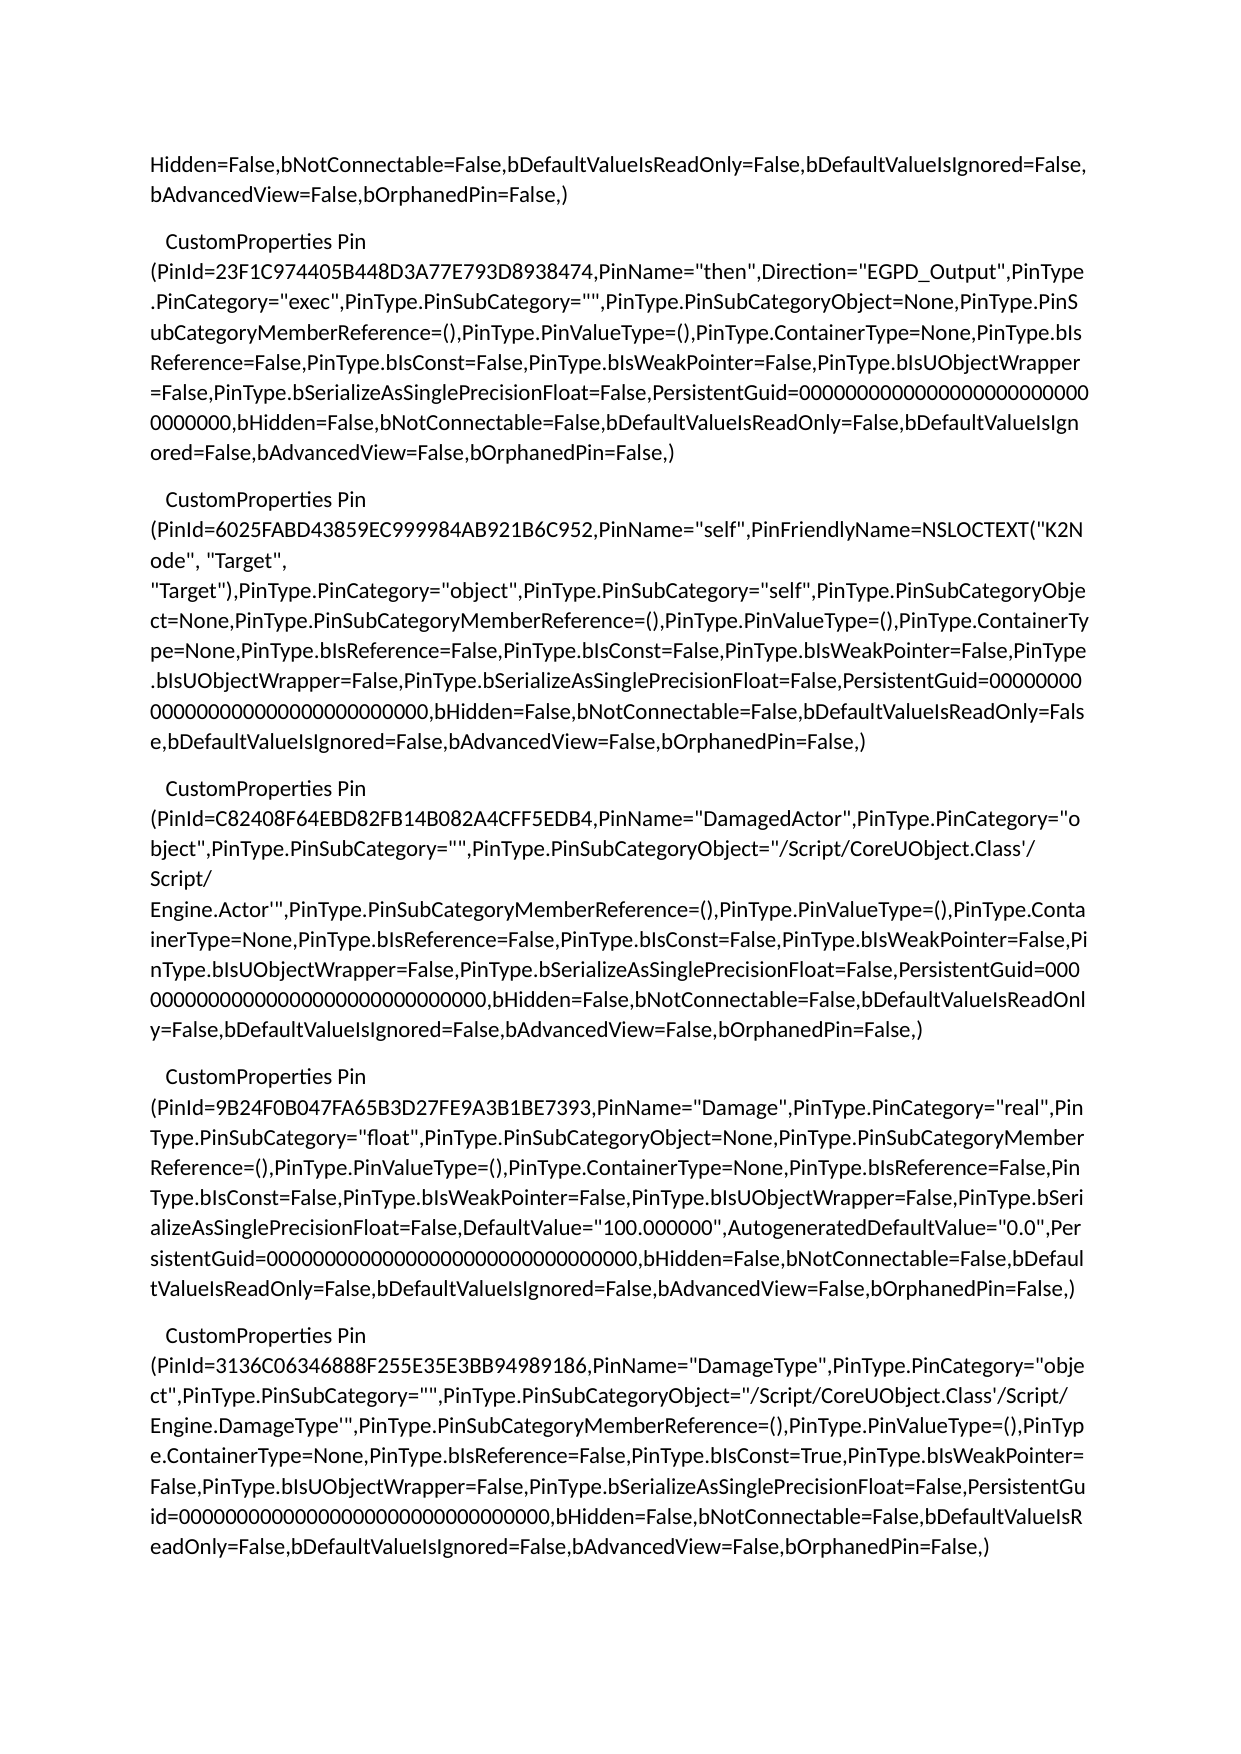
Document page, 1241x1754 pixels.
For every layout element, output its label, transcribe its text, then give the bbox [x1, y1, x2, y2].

text CustomProperties Pin (PinId=9B24F0B047FA65B3D27FE9A3B1BE7393,PinName="Damage",PinType.PinCategory="real",PinType.PinSubCategory="float",PinType.PinSubCategoryObject=None,PinType.PinSubCategoryMemberReference=(),PinType.PinValueType=(),PinType.ContainerType=None,PinType.bIsReference=False,PinType.bIsConst=False,PinType.bIsWeakPointer=False,PinType.bIsUObjectWrapper=False,PinType.bSerializeAsSinglePrecisionFloat=False,DefaultValue="100.000000",AutogeneratedDefaultValue="0.0",PersistentGuid=00000000000000000000000000000000,bHidden=False,bNotConnectable=False,bDefaultValueIsReadOnly=False,bDefaultValueIsIgnored=False,bAdvancedView=False,bOrphanedPin=False,) [150, 1062, 1090, 1302]
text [150, 150, 1090, 208]
text CustomProperties Pin (PinId=C82408F64EBD82FB14B082A4CFF5EDB4,PinName="DamagedActor",PinType.PinCategory="object",PinType.PinSubCategory="",PinType.PinSubCategoryObject="/Script/CoreUObject.Class'/Script/Engine.Actor'",PinType.PinSubCategoryMemberReference=(),PinType.PinValueType=(),PinType.ContainerType=None,PinType.bIsReference=False,PinType.bIsConst=False,PinType.bIsWeakPointer=False,PinType.bIsUObjectWrapper=False,PinType.bSerializeAsSinglePrecisionFloat=False,PersistentGuid=00000000000000000000000000000000,bHidden=False,bNotConnectable=False,bDefaultValueIsReadOnly=False,bDefaultValueIsIgnored=False,bAdvancedView=False,bOrphanedPin=False,) [150, 774, 1090, 1044]
text CustomProperties Pin (PinId=23F1C974405B448D3A77E793D8938474,PinName="then",Direction="EGPD_Output",PinType.PinCategory="exec",PinType.PinSubCategory="",PinType.PinSubCategoryObject=None,PinType.PinSubCategoryMemberReference=(),PinType.PinValueType=(),PinType.ContainerType=None,PinType.bIsReference=False,PinType.bIsConst=False,PinType.bIsWeakPointer=False,PinType.bIsUObjectWrapper=False,PinType.bSerializeAsSinglePrecisionFloat=False,PersistentGuid=00000000000000000000000000000000,bHidden=False,bNotConnectable=False,bDefaultValueIsReadOnly=False,bDefaultValueIsIgnored=False,bAdvancedView=False,bOrphanedPin=False,) [150, 227, 1090, 467]
text CustomProperties Pin (PinId=6025FABD43859EC999984AB921B6C952,PinName="self",PinFriendlyName=NSLOCTEXT("K2Node", "Target", "Target"),PinType.PinCategory="object",PinType.PinSubCategory="self",PinType.PinSubCategoryObject=None,PinType.PinSubCategoryMemberReference=(),PinType.PinValueType=(),PinType.ContainerType=None,PinType.bIsReference=False,PinType.bIsConst=False,PinType.bIsWeakPointer=False,PinType.bIsUObjectWrapper=False,PinType.bSerializeAsSinglePrecisionFloat=False,PersistentGuid=00000000000000000000000000000000,bHidden=False,bNotConnectable=False,bDefaultValueIsReadOnly=False,bDefaultValueIsIgnored=False,bAdvancedView=False,bOrphanedPin=False,) [150, 485, 1090, 755]
text CustomProperties Pin (PinId=3136C06346888F255E35E3BB94989186,PinName="DamageType",PinType.PinCategory="object",PinType.PinSubCategory="",PinType.PinSubCategoryObject="/Script/CoreUObject.Class'/Script/Engine.DamageType'",PinType.PinSubCategoryMemberReference=(),PinType.PinValueType=(),PinType.ContainerType=None,PinType.bIsReference=False,PinType.bIsConst=True,PinType.bIsWeakPointer=False,PinType.bIsUObjectWrapper=False,PinType.bSerializeAsSinglePrecisionFloat=False,PersistentGuid=00000000000000000000000000000000,bHidden=False,bNotConnectable=False,bDefaultValueIsReadOnly=False,bDefaultValueIsIgnored=False,bAdvancedView=False,bOrphanedPin=False,) [150, 1321, 1090, 1560]
